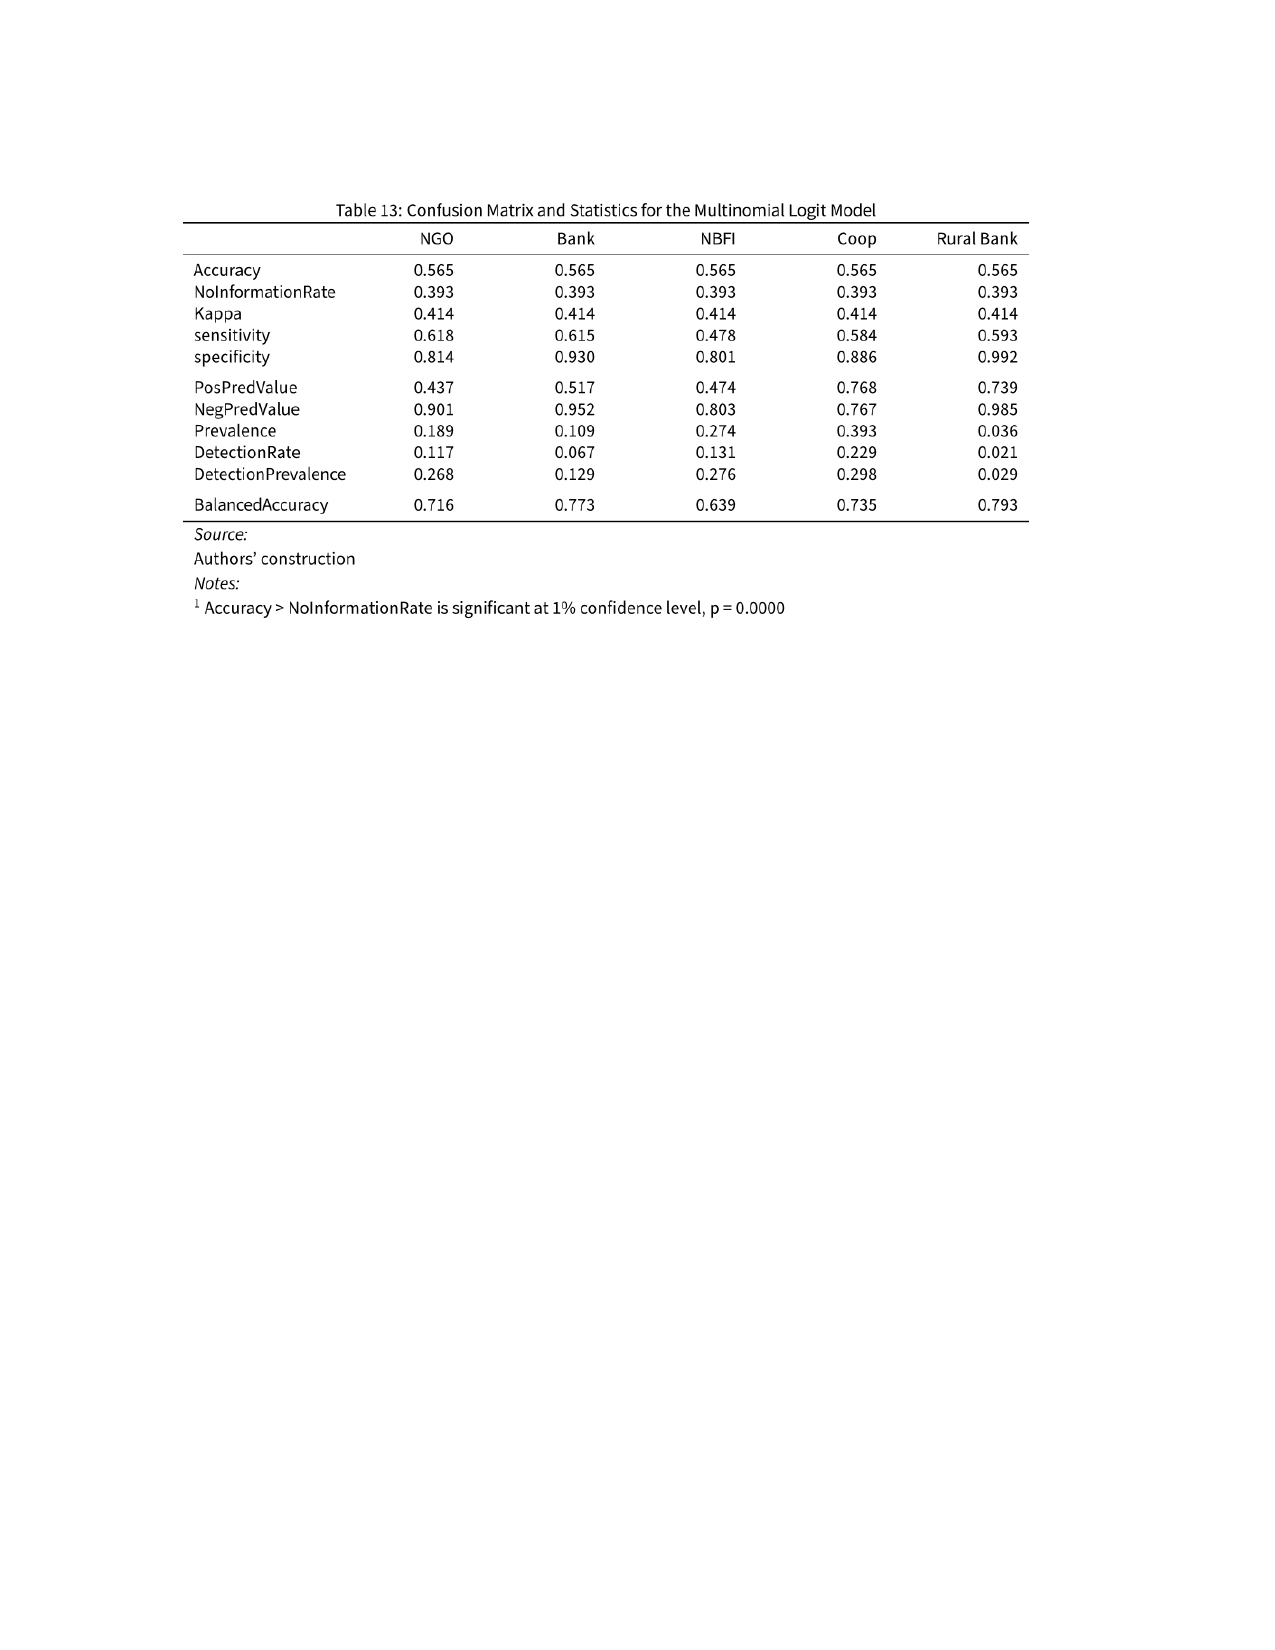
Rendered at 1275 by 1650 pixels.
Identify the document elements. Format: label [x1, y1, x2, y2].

picture [150, 150, 1125, 628]
